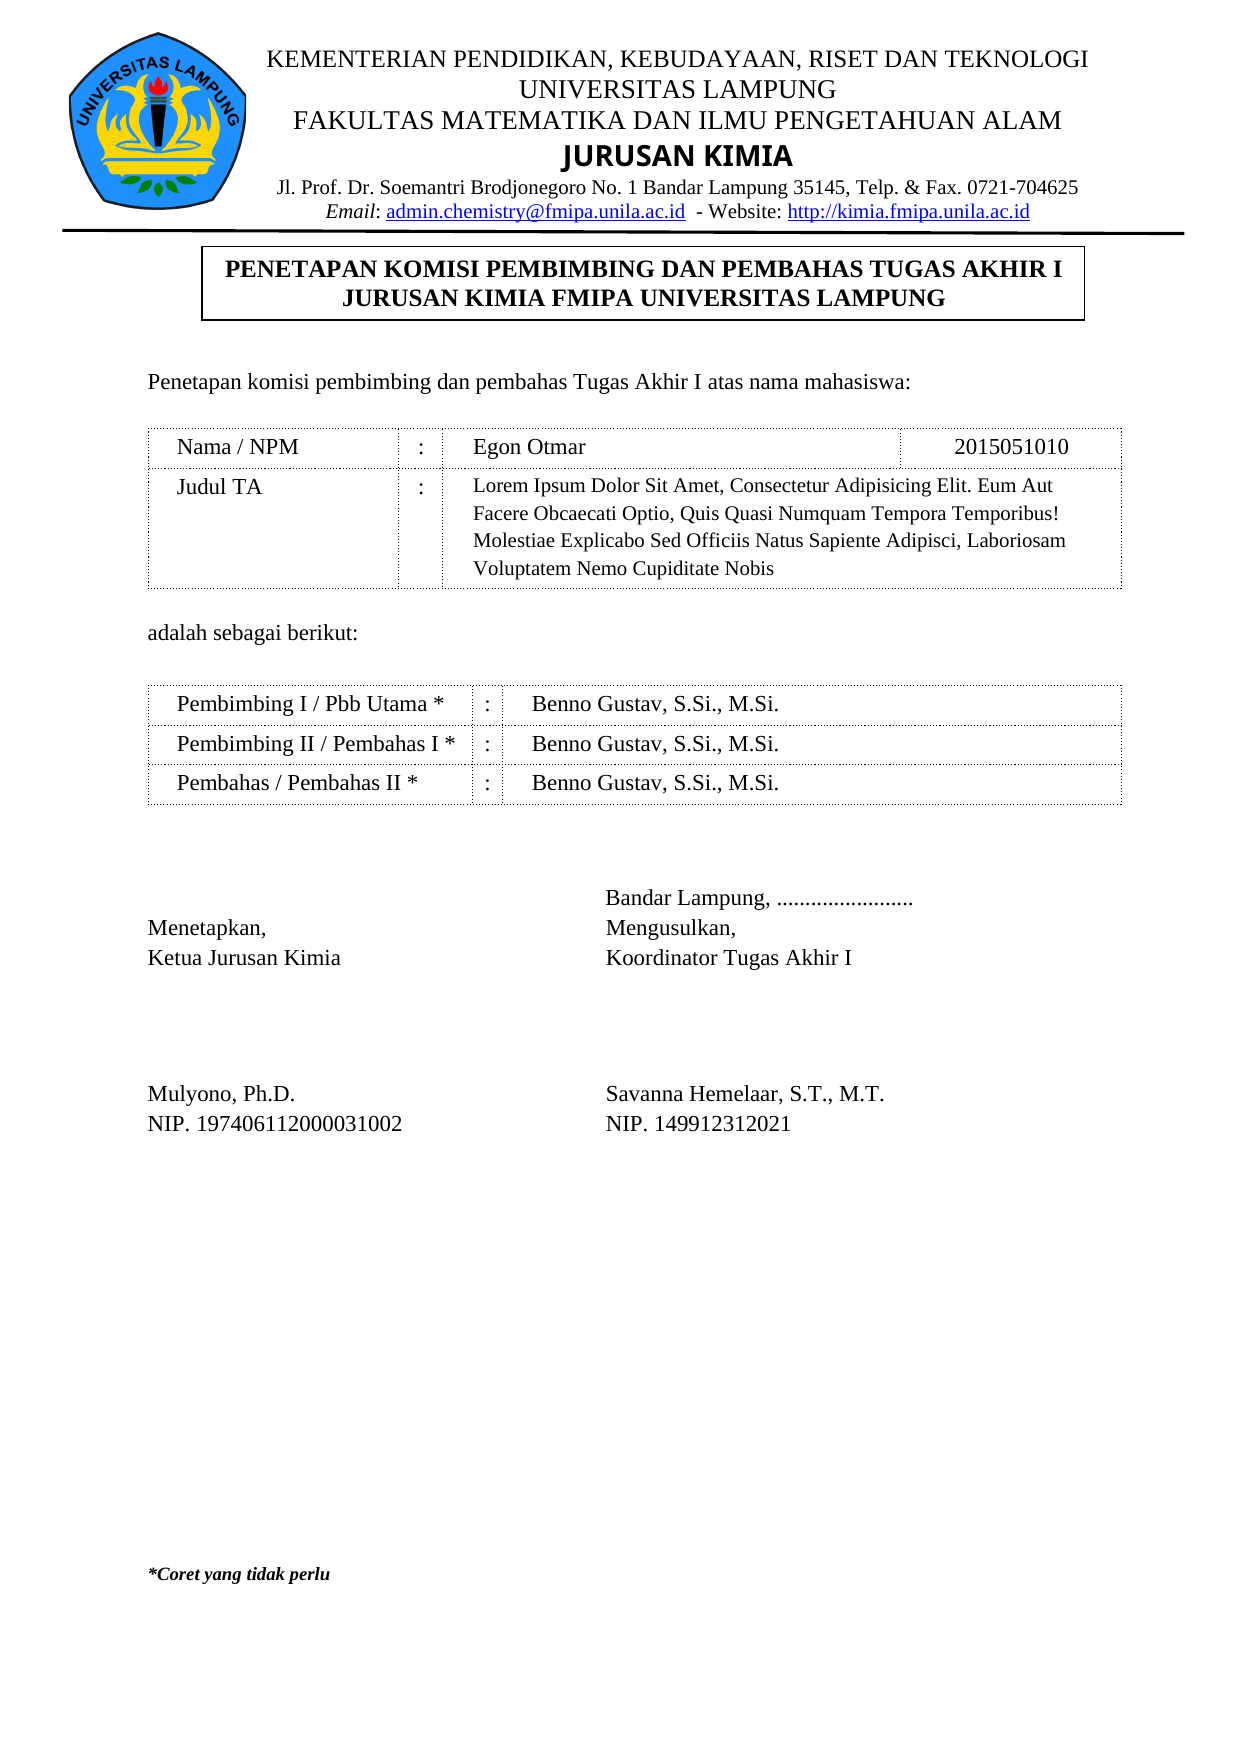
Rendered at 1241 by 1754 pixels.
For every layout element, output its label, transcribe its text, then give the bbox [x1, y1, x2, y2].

table_cell Judul TA [148, 468, 399, 588]
table_cell Pembimbing II / Pembahas I * [148, 725, 472, 764]
table_header : [473, 685, 502, 724]
table_header Pembimbing I / Pbb Utama * [148, 685, 472, 724]
text Menetapkan, Mengusulkan, [147, 914, 1122, 940]
text Penetapan komisi pembimbing dan pembahas Tugas Akhir I atas nama mahasiswa: [147, 368, 1122, 394]
table_cell : [399, 468, 443, 588]
text Ketua Jurusan Kimia Koordinator Tugas Akhir I [147, 944, 1122, 971]
text Bandar Lampung, ........................ [147, 884, 1122, 910]
table_cell Pembahas / Pembahas II * [148, 764, 472, 804]
table_header Nama / NPM [148, 428, 399, 468]
table_header : [399, 428, 443, 468]
table_header 2015051010 [901, 428, 1122, 468]
text *Coret yang tidak perlu [147, 1563, 1122, 1585]
table_cell : [473, 764, 502, 804]
text NIP. 197406112000031002 NIP. 149912312021 [147, 1110, 1122, 1136]
table_header Egon Otmar [443, 428, 901, 468]
text Mulyono, Ph.D. Savanna Hemelaar, S.T., M.T. [147, 1080, 1122, 1106]
picture [68, 32, 247, 210]
table_cell Lorem Ipsum Dolor Sit Amet, Consectetur Adipisicing Elit. Eum Aut Facere Obcaecati Optio, Quis Quasi Numquam Tempora Temporibus! Molestiae Explicabo Sed Officiis Natus Sapiente Adipisci, Laboriosam Voluptatem Nemo Cupiditate Nobis [443, 468, 1122, 588]
text adalah sebagai berikut: [147, 619, 947, 646]
table_cell : [473, 725, 502, 764]
table_header Benno Gustav, S.Si., M.Si. [502, 685, 1122, 724]
table_cell Benno Gustav, S.Si., M.Si. [502, 725, 1122, 764]
table_cell Benno Gustav, S.Si., M.Si. [502, 764, 1122, 804]
